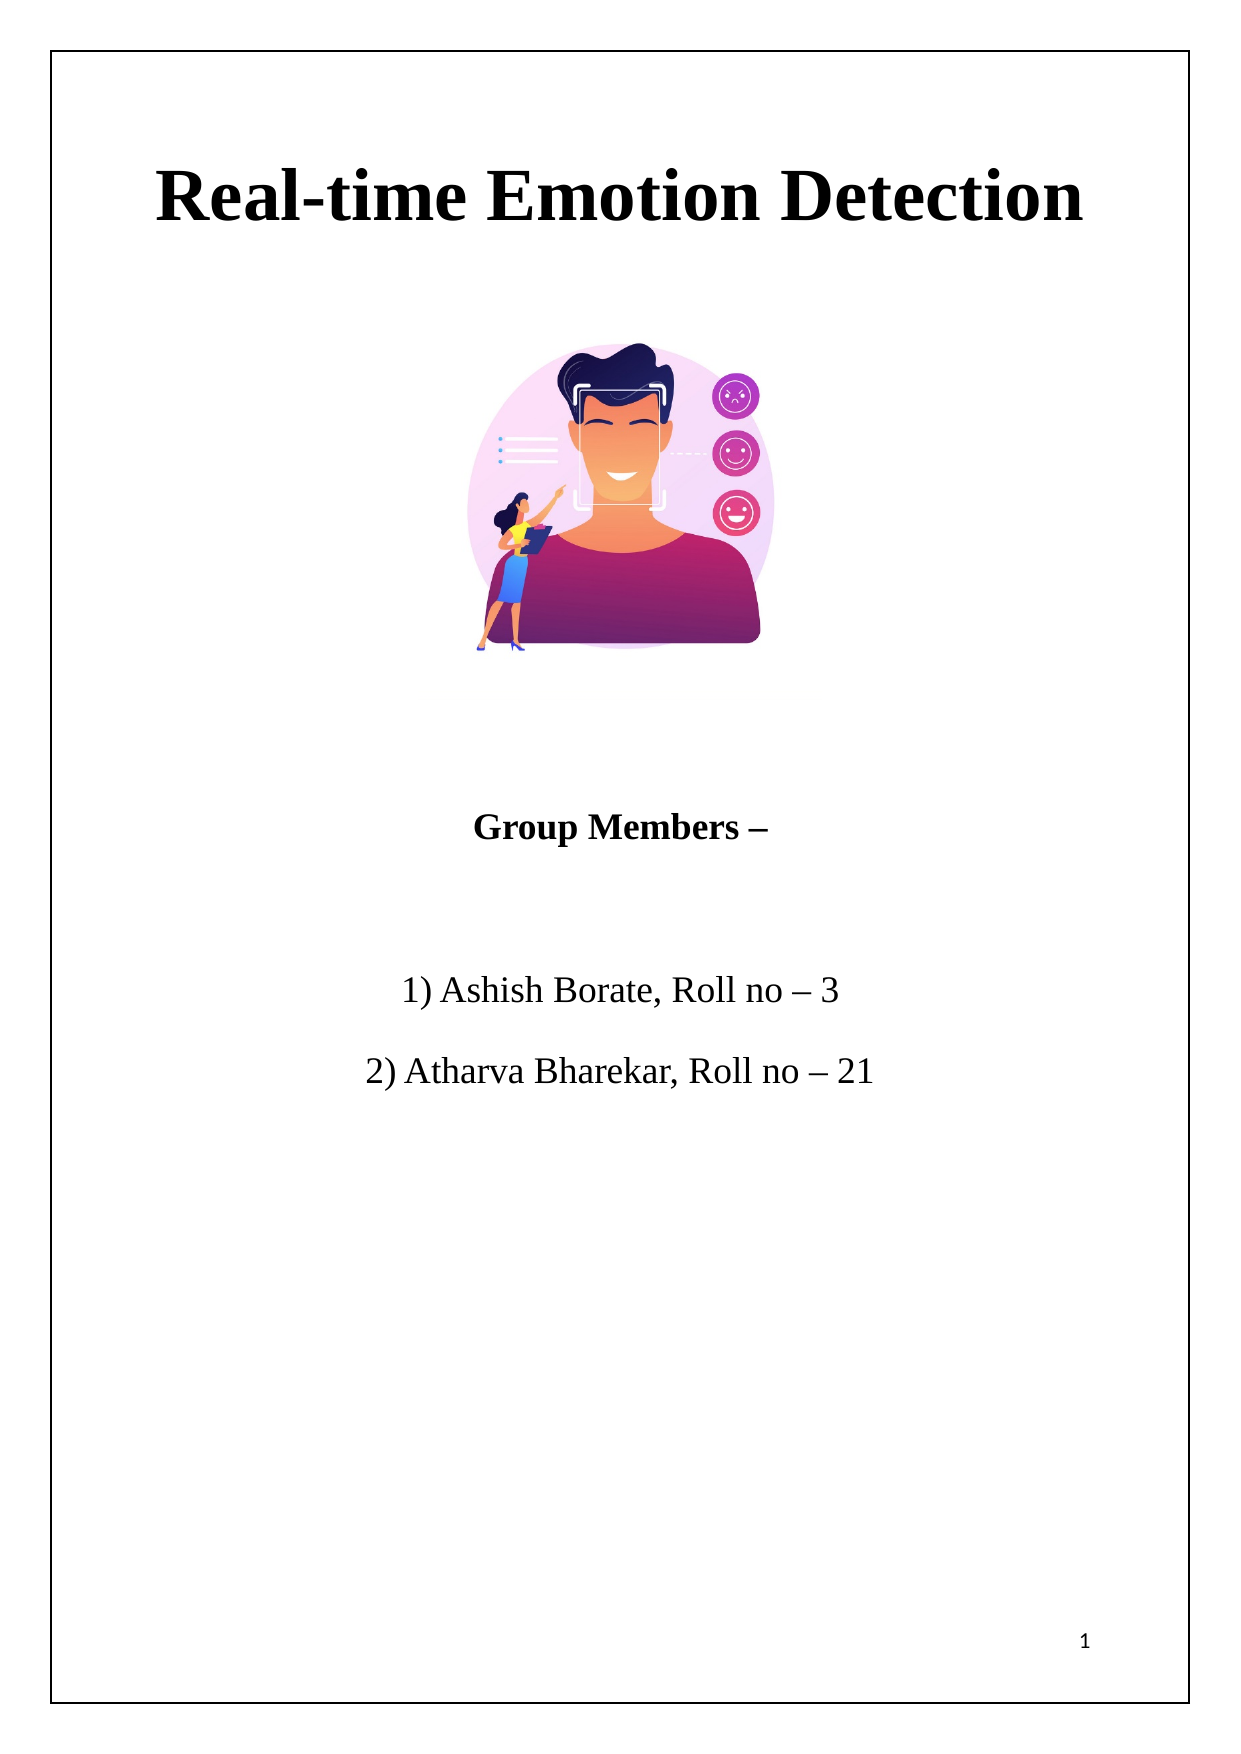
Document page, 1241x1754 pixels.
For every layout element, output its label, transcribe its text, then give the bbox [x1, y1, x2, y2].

text 1) Ashish Borate, Roll no – 3 [150, 967, 1090, 1010]
text Group Members – [150, 804, 1090, 847]
text 2) Atharva Bharekar, Roll no – 21 [150, 1048, 1090, 1091]
picture [418, 296, 823, 700]
text Real-time Emotion Detection [150, 150, 1090, 236]
